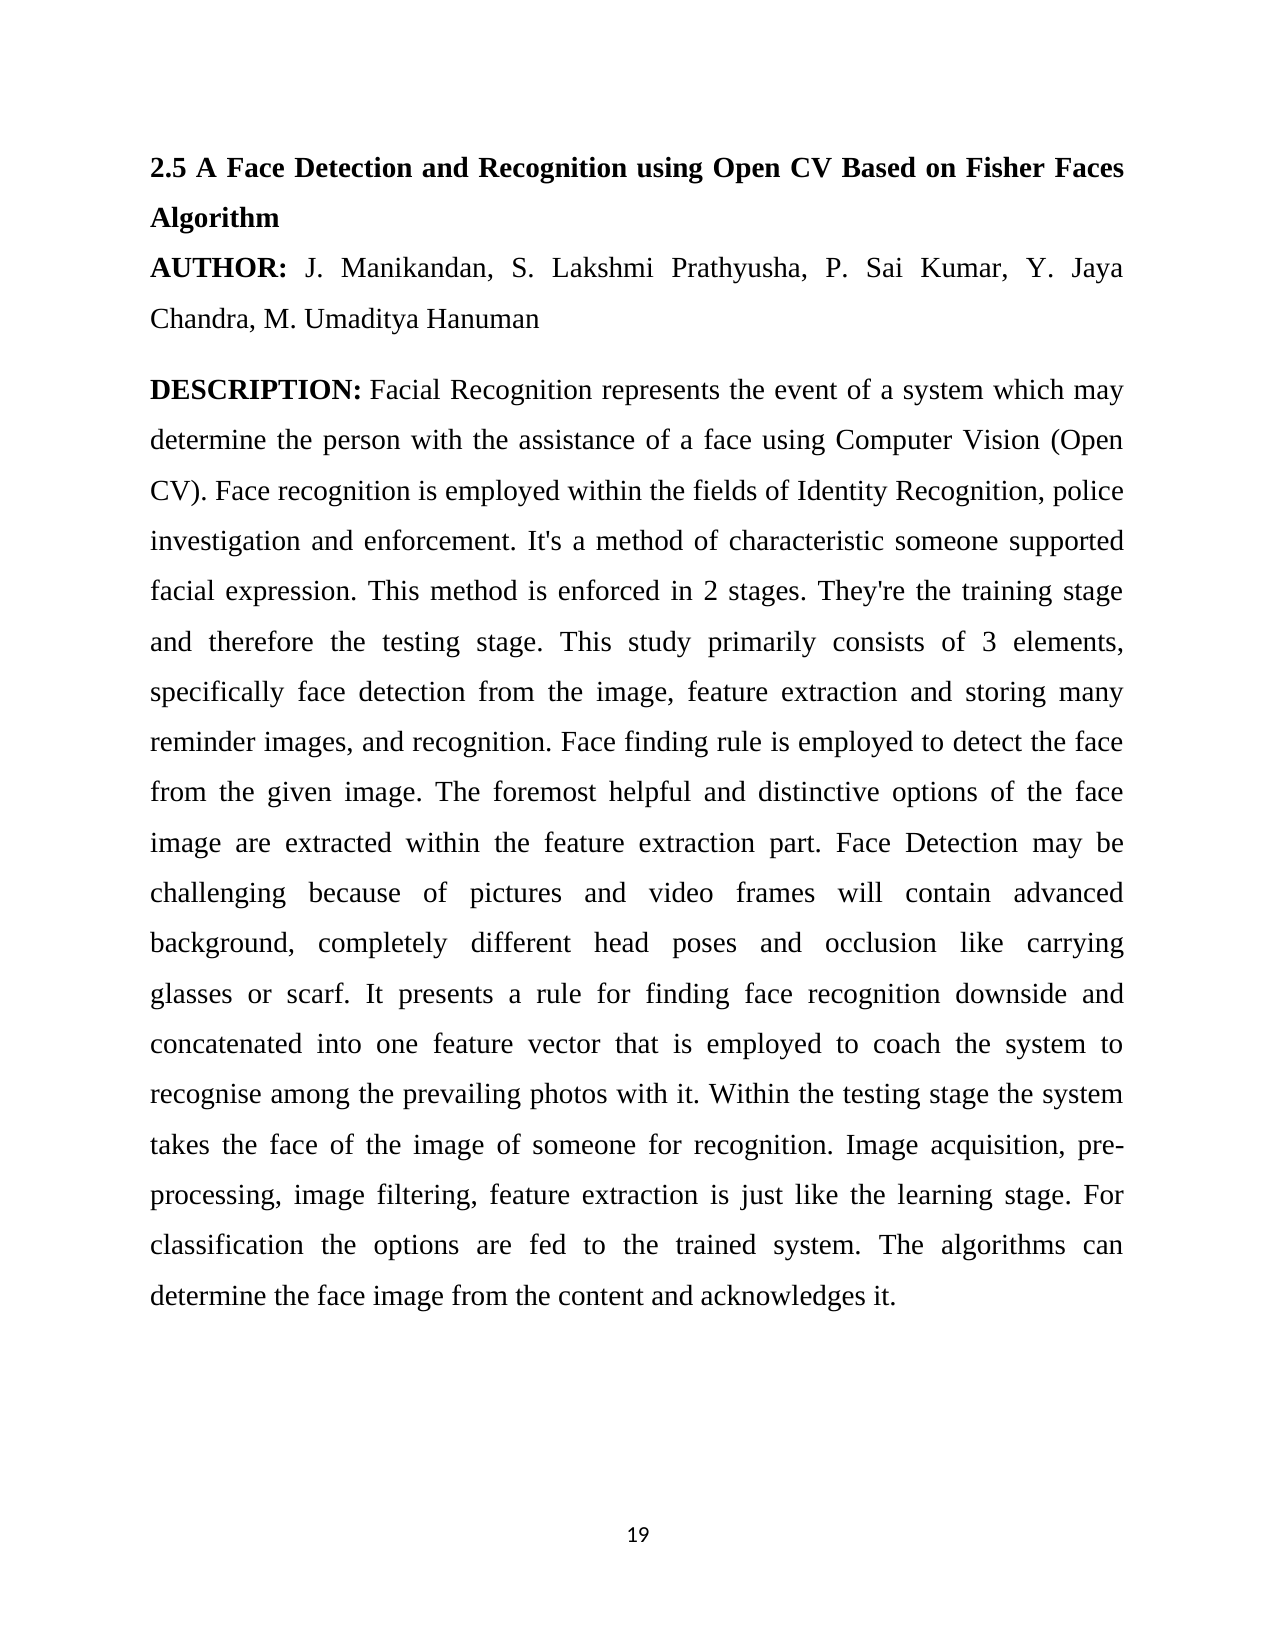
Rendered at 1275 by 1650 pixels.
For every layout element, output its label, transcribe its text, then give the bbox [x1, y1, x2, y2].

subtitle 2.5 A Face Detection and Recognition using Open CV Based on Fisher Faces Algorithm [150, 150, 1125, 234]
text DESCRIPTION: Facial Recognition represents the event of a system which may determine the person with the assistance of a face using Computer Vision (Open CV). Face recognition is employed within the fields of Identity Recognition, police investigation and enforcement. It's a method of characteristic someone supported facial expression. This method is enforced in 2 stages. They're the training stage and therefore the testing stage. This study primarily consists of 3 elements, specifically face detection from the image, feature extraction and storing many reminder images, and recognition. Face finding rule is employed to detect the face from the given image. The foremost helpful and distinctive options of the face image are extracted within the feature extraction part. Face Detection may be challenging because of pictures and video frames will contain advanced background, completely different head poses and occlusion like carrying glasses or scarf. It presents a rule for finding face recognition downside and concatenated into one feature vector that is employed to coach the system to recognise among the prevailing photos with it. Within the testing stage the system takes the face of the image of someone for recognition. Image acquisition, pre-processing, image filtering, feature extraction is just like the learning stage. For classification the options are fed to the trained system. The algorithms can determine the face image from the content and acknowledges it. [150, 372, 1125, 1311]
text AUTHOR: J. Manikandan, S. Lakshmi Prathyusha, P. Sai Kumar, Y. Jaya Chandra, M. Umaditya Hanuman [150, 251, 1125, 334]
